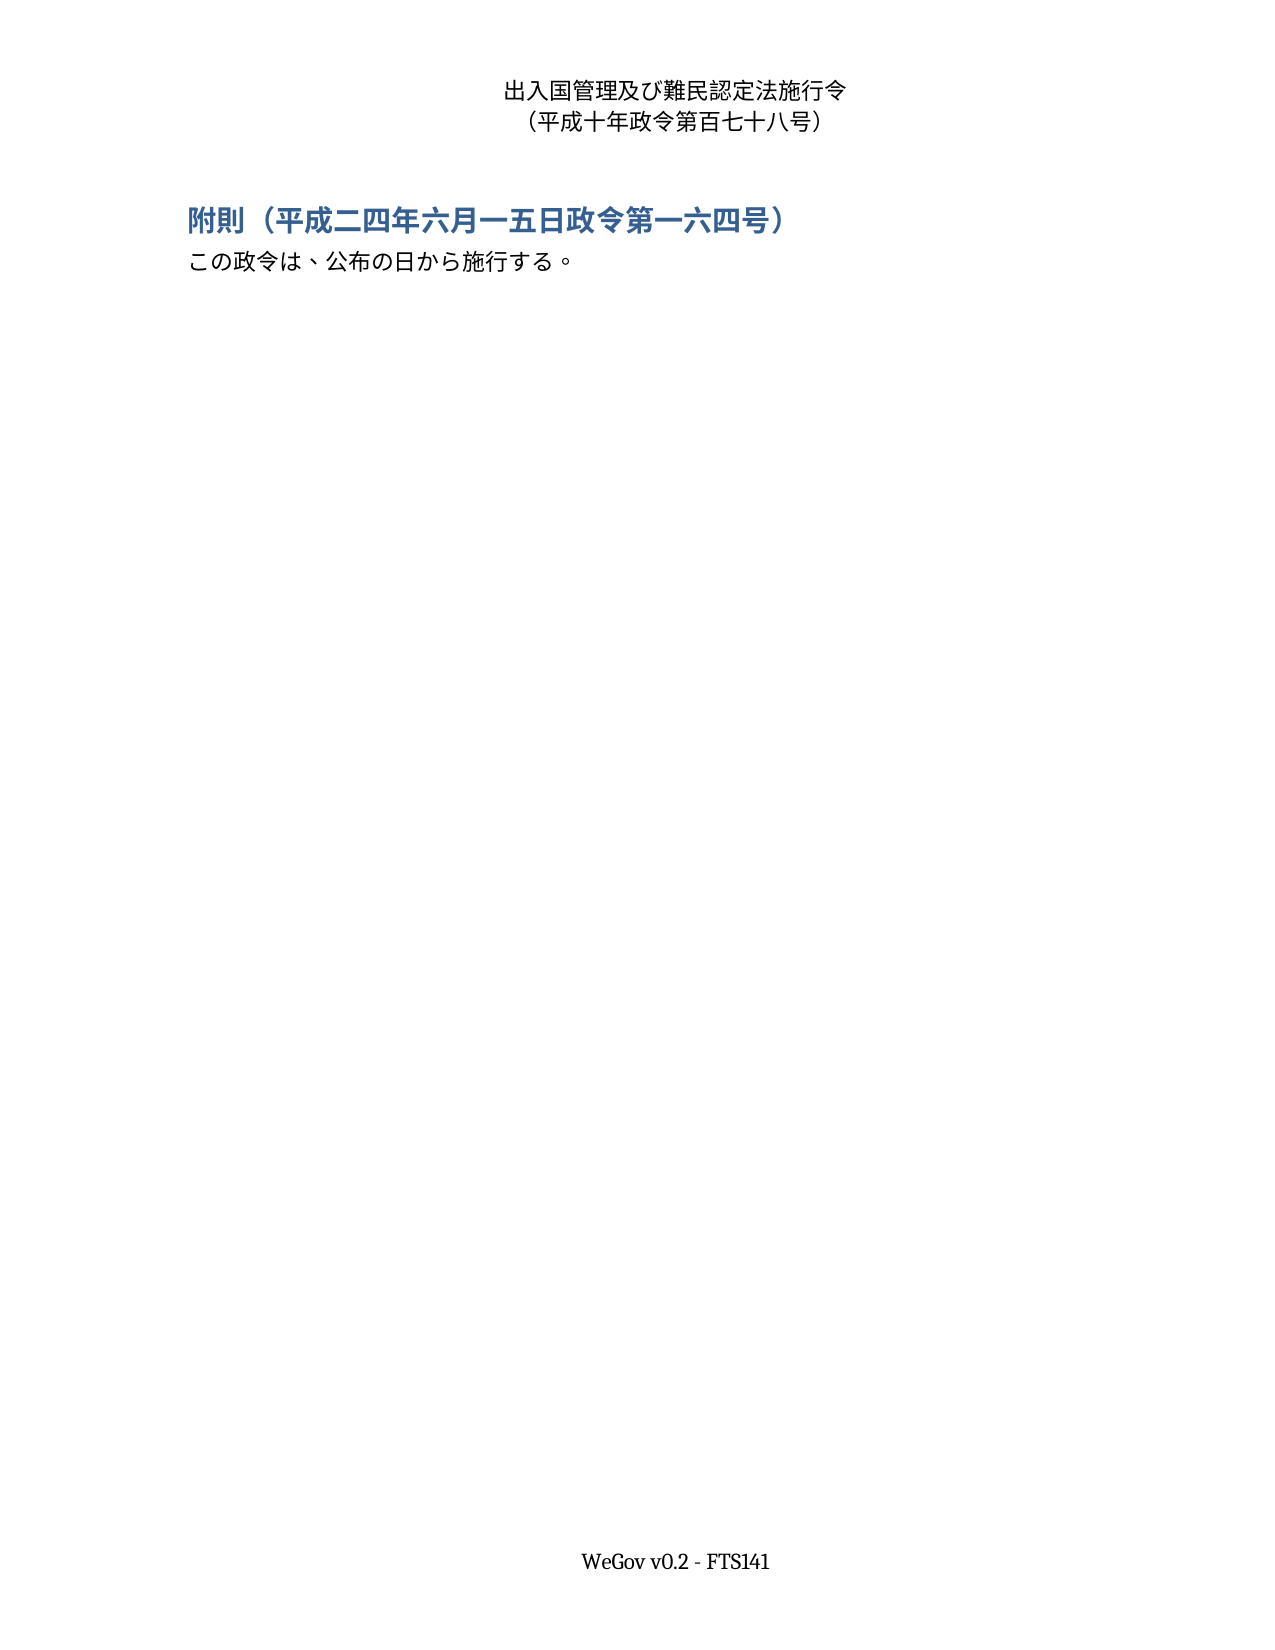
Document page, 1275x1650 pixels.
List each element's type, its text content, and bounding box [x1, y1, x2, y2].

subtitle 附則（平成二四年六月一五日政令第一六四号） [187, 200, 1087, 240]
text この政令は、公布の日から施行する。 [187, 246, 1087, 277]
